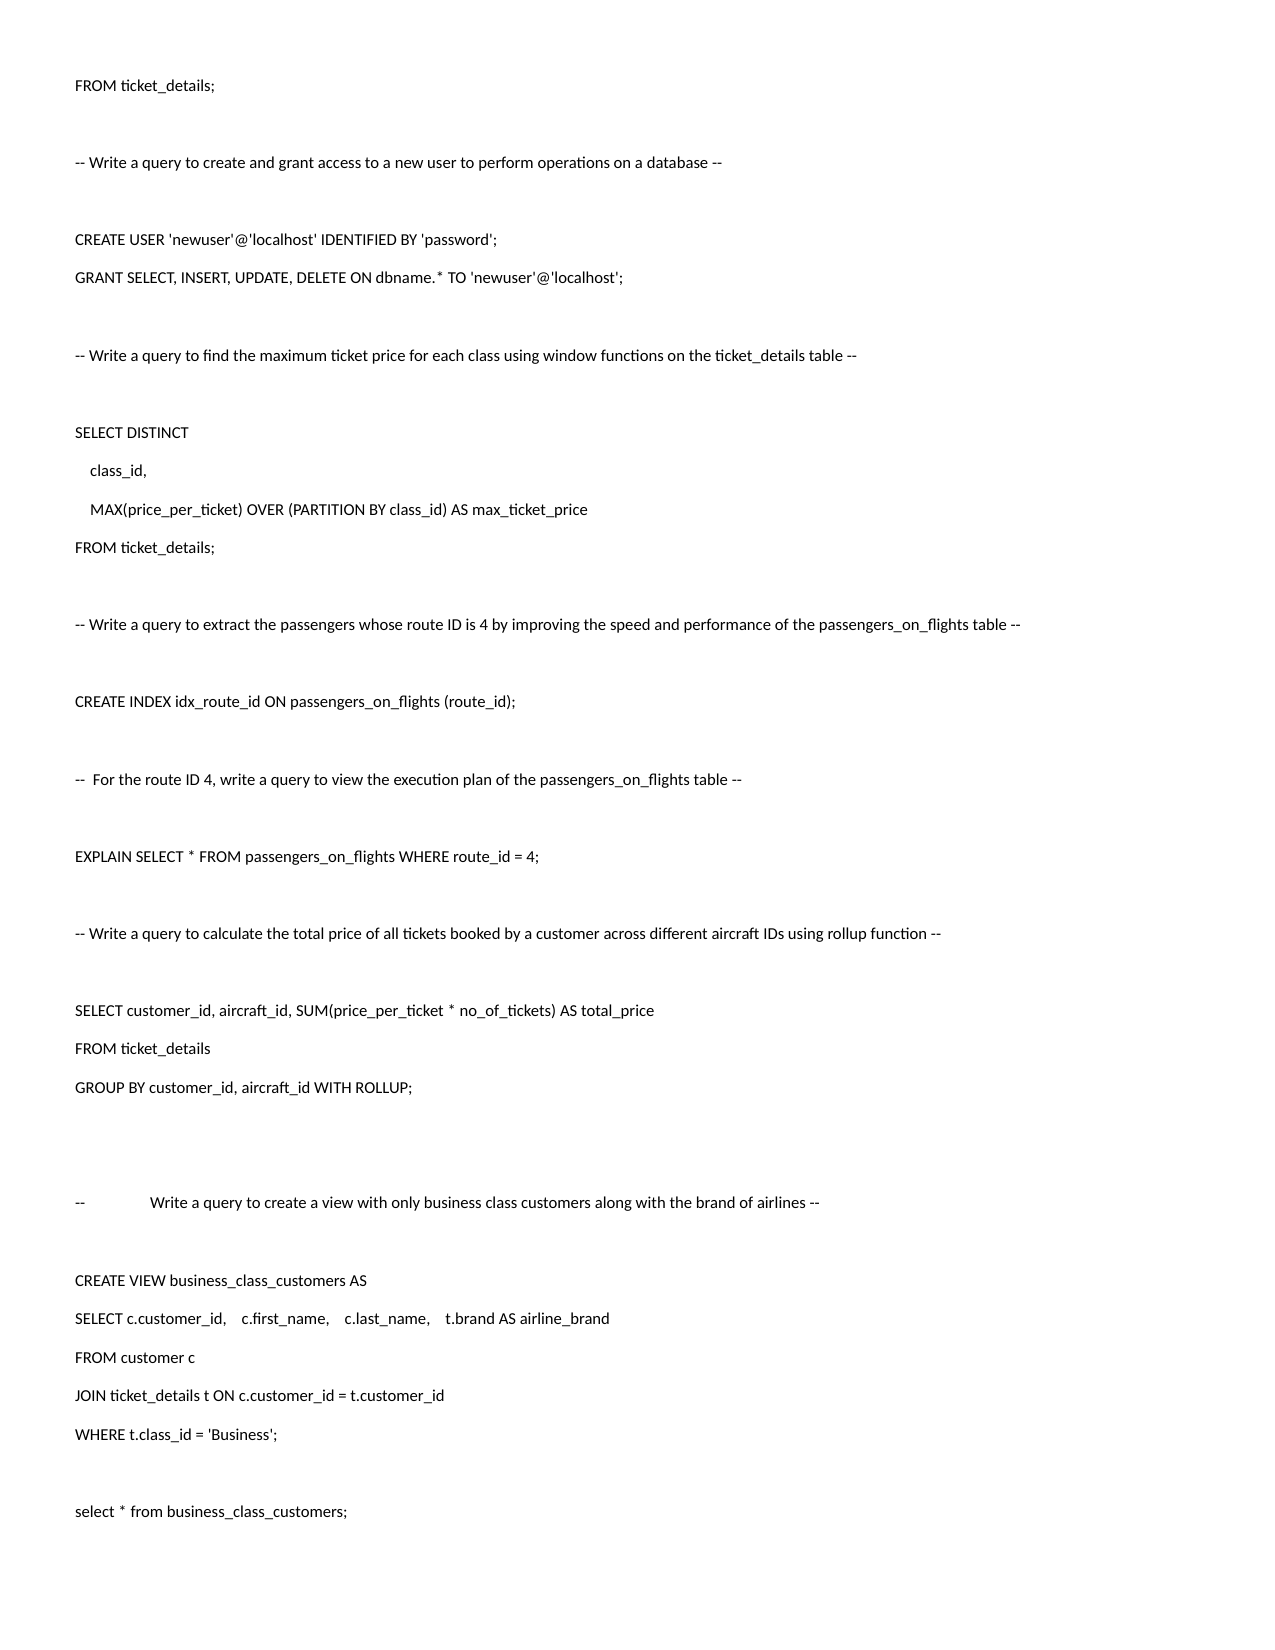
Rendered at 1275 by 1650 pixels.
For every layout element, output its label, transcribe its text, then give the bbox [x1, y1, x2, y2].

text FROM ticket_details [75, 1038, 1200, 1059]
text -- Write a query to create a view with only business class customers along with the brand of airlines -- [75, 1193, 1200, 1213]
text WHERE t.class_id = 'Business'; [75, 1424, 1200, 1444]
text MAX(price_per_ticket) OVER (PARTITION BY class_id) AS max_ticket_price [75, 499, 1200, 519]
text class_id, [75, 460, 1200, 481]
text SELECT DISTINCT [75, 422, 1200, 442]
text select * from business_class_customers; [75, 1501, 1200, 1521]
text -- Write a query to extract the passengers whose route ID is 4 by improving the speed and performance of the passengers_on_flights table -- [75, 614, 1200, 635]
text EXPLAIN SELECT * FROM passengers_on_flights WHERE route_id = 4; [75, 846, 1200, 866]
text GROUP BY customer_id, aircraft_id WITH ROLLUP; [75, 1077, 1200, 1097]
text FROM ticket_details; [75, 75, 1200, 95]
text -- For the route ID 4, write a query to view the execution plan of the passengers_on_flights table -- [75, 769, 1200, 789]
text -- Write a query to find the maximum ticket price for each class using window functions on the ticket_details table -- [75, 345, 1200, 365]
text SELECT customer_id, aircraft_id, SUM(price_per_ticket * no_of_tickets) AS total_price [75, 1000, 1200, 1020]
text CREATE USER 'newuser'@'localhost' IDENTIFIED BY 'password'; [75, 229, 1200, 249]
text GRANT SELECT, INSERT, UPDATE, DELETE ON dbname.* TO 'newuser'@'localhost'; [75, 268, 1200, 288]
text FROM customer c [75, 1347, 1200, 1367]
text FROM ticket_details; [75, 537, 1200, 558]
text CREATE INDEX idx_route_id ON passengers_on_flights (route_id); [75, 692, 1200, 712]
text JOIN ticket_details t ON c.customer_id = t.customer_id [75, 1385, 1200, 1406]
text -- Write a query to create and grant access to a new user to perform operations on a database -- [75, 152, 1200, 172]
text CREATE VIEW business_class_customers AS [75, 1270, 1200, 1290]
text SELECT c.customer_id, c.first_name, c.last_name, t.brand AS airline_brand [75, 1308, 1200, 1329]
text -- Write a query to calculate the total price of all tickets booked by a customer across different aircraft IDs using rollup function -- [75, 923, 1200, 943]
